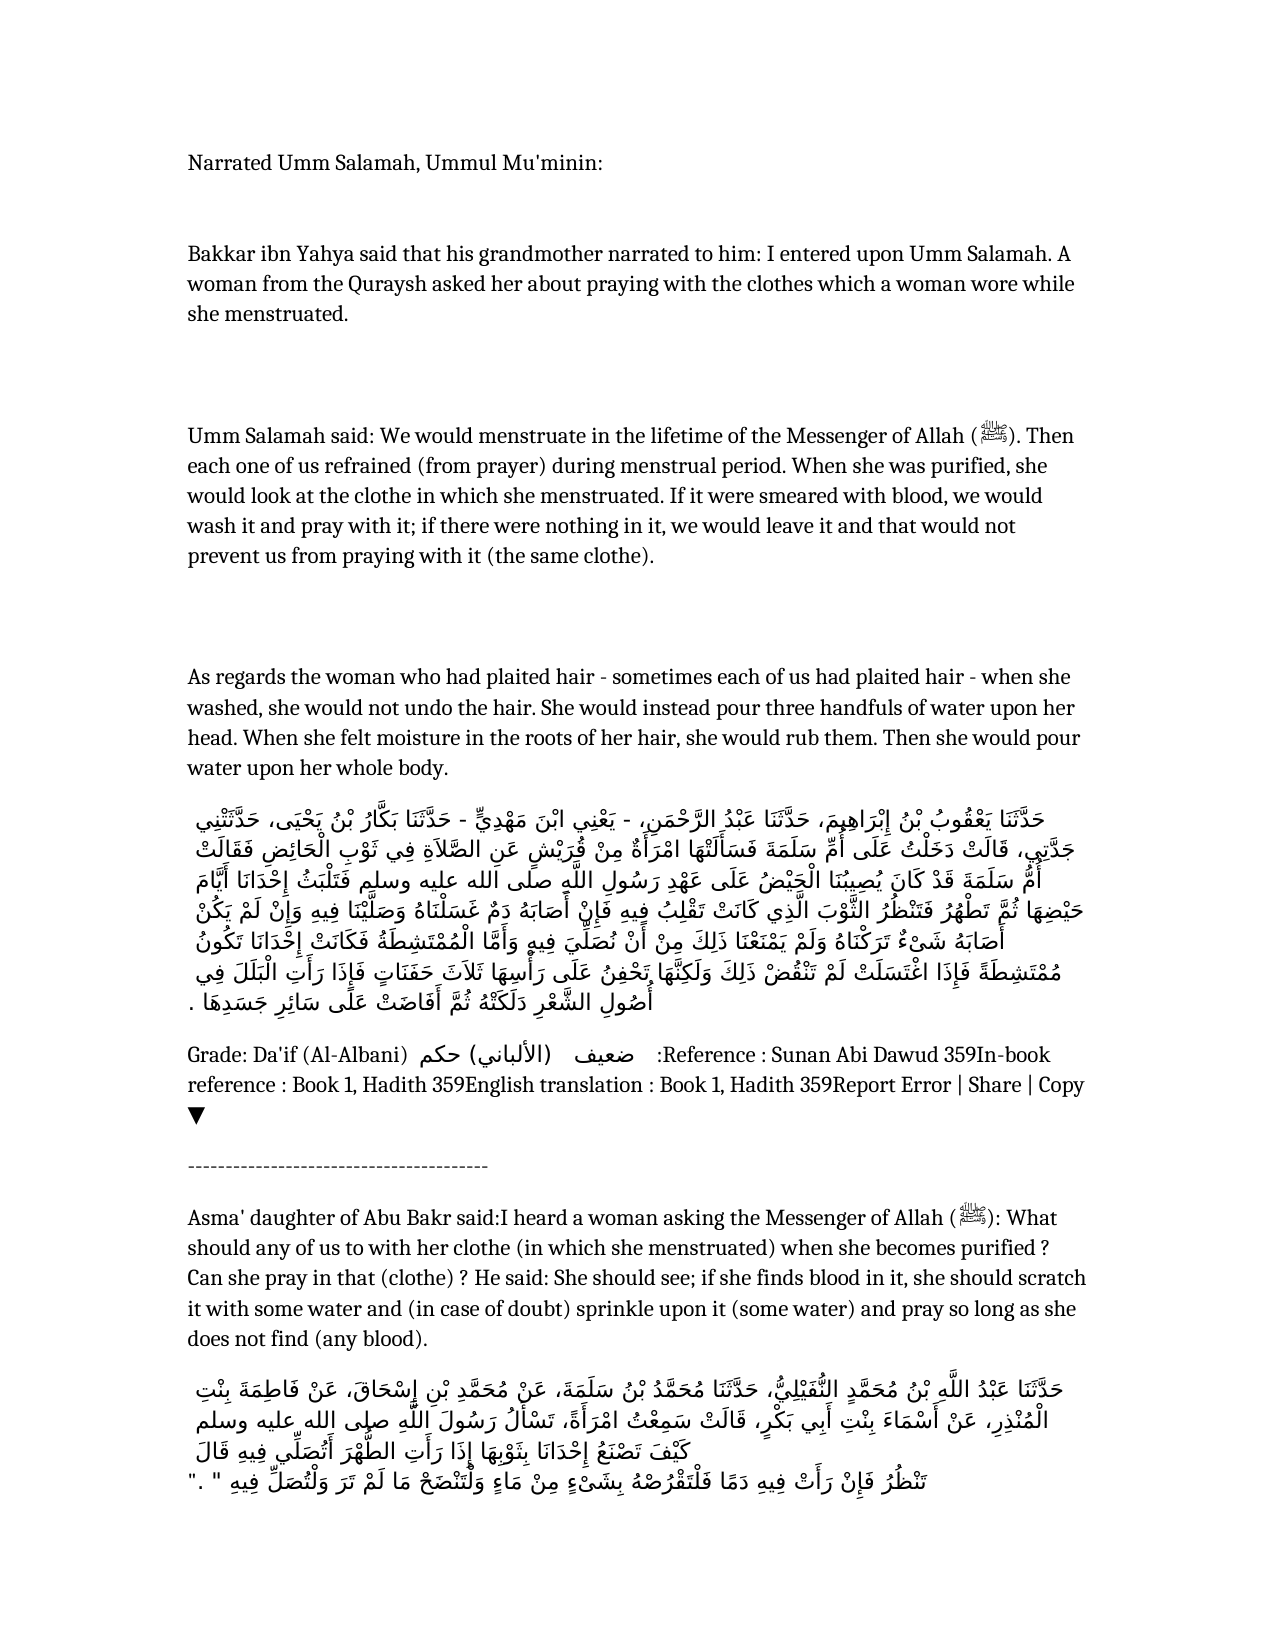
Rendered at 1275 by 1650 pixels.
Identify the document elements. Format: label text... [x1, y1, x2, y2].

text Asma' daughter of Abu Bakr said:I heard a woman asking the Messenger of Allah (ﷺ): What should any of us to with her clothe (in which she menstruated) when she becomes purified ? Can she pray in that (clothe) ? He said: She should see; if she finds blood in it, she should scratch it with some water and (in case of doubt) sprinkle upon it (some water) and pray so long as she does not find (any blood). [187, 1204, 1087, 1352]
text Grade: Da'if (Al-Albani) ضعيف (الألباني) حكم :Reference : Sunan Abi Dawud 359In-book reference : Book 1, Hadith 359English translation : Book 1, Hadith 359Report Error | Share | Copy ▼ [187, 1041, 1087, 1128]
text Narrated Umm Salamah, Ummul Mu'minin: Bakkar ibn Yahya said that his grandmother narrated to him: I entered upon Umm Salamah. A woman from the Quraysh asked her about praying with the clothes which a woman wore while she menstruated. Umm Salamah said: We would menstruate in the lifetime of the Messenger of Allah (ﷺ). Then each one of us refrained (from prayer) during menstrual period. When she was purified, she would look at the clothe in which she menstruated. If it were smeared with blood, we would wash it and pray with it; if there were nothing in it, we would leave it and that would not prevent us from praying with it (the same clothe). As regards the woman who had plaited hair - sometimes each of us had plaited hair - when she washed, she would not undo the hair. She would instead pour three handfuls of water upon her head. When she felt moisture in the roots of her hair, she would rub them. Then she would pour water upon her whole body. [187, 150, 1087, 781]
text ---------------------------------------- [187, 1153, 1087, 1179]
text حَدَّثَنَا يَعْقُوبُ بْنُ إِبْرَاهِيمَ، حَدَّثَنَا عَبْدُ الرَّحْمَنِ، - يَعْنِي ابْنَ مَهْدِيٍّ - حَدَّثَنَا بَكَّارُ بْنُ يَحْيَى، حَدَّثَتْنِي جَدَّتِي، قَالَتْ دَخَلْتُ عَلَى أُمِّ سَلَمَةَ فَسَأَلَتْهَا امْرَأَةٌ مِنْ قُرَيْشٍ عَنِ الصَّلاَةِ فِي ثَوْبِ الْحَائِضِ فَقَالَتْ أُمُّ سَلَمَةَ قَدْ كَانَ يُصِيبُنَا الْحَيْضُ عَلَى عَهْدِ رَسُولِ اللَّهِ صلى الله عليه وسلم فَتَلْبَثُ إِحْدَانَا أَيَّامَ حَيْضِهَا ثُمَّ تَطْهُرُ فَتَنْظُرُ الثَّوْبَ الَّذِي كَانَتْ تَقْلِبُ فِيهِ فَإِنْ أَصَابَهُ دَمٌ غَسَلْنَاهُ وَصَلَّيْنَا فِيهِ وَإِنْ لَمْ يَكُنْ أَصَابَهُ شَىْءٌ تَرَكْنَاهُ وَلَمْ يَمْنَعْنَا ذَلِكَ مِنْ أَنْ نُصَلِّيَ فِيهِ وَأَمَّا الْمُمْتَشِطَةُ فَكَانَتْ إِحْدَانَا تَكُونُ مُمْتَشِطَةً فَإِذَا اغْتَسَلَتْ لَمْ تَنْقُضْ ذَلِكَ وَلَكِنَّهَا تَحْفِنُ عَلَى رَأْسِهَا ثَلاَثَ حَفَنَاتٍ فَإِذَا رَأَتِ الْبَلَلَ فِي أُصُولِ الشَّعْرِ دَلَكَتْهُ ثُمَّ أَفَاضَتْ عَلَى سَائِرِ جَسَدِهَا ‏.‏ [187, 806, 1087, 1016]
text حَدَّثَنَا عَبْدُ اللَّهِ بْنُ مُحَمَّدٍ النُّفَيْلِيُّ، حَدَّثَنَا مُحَمَّدُ بْنُ سَلَمَةَ، عَنْ مُحَمَّدِ بْنِ إِسْحَاقَ، عَنْ فَاطِمَةَ بِنْتِ الْمُنْذِرِ، عَنْ أَسْمَاءَ بِنْتِ أَبِي بَكْرٍ، قَالَتْ سَمِعْتُ امْرَأَةً، تَسْأَلُ رَسُولَ اللَّهِ صلى الله عليه وسلم كَيْفَ تَصْنَعُ إِحْدَانَا بِثَوْبِهَا إِذَا رَأَتِ الطُّهْرَ أَتُصَلِّي فِيهِ قَالَ ‏ "‏ تَنْظُرُ فَإِنْ رَأَتْ فِيهِ دَمًا فَلْتَقْرُصْهُ بِشَىْءٍ مِنْ مَاءٍ وَلْتَنْضَحْ مَا لَمْ تَرَ وَلْتُصَلِّ فِيهِ ‏"‏ ‏.‏ [187, 1377, 1087, 1495]
